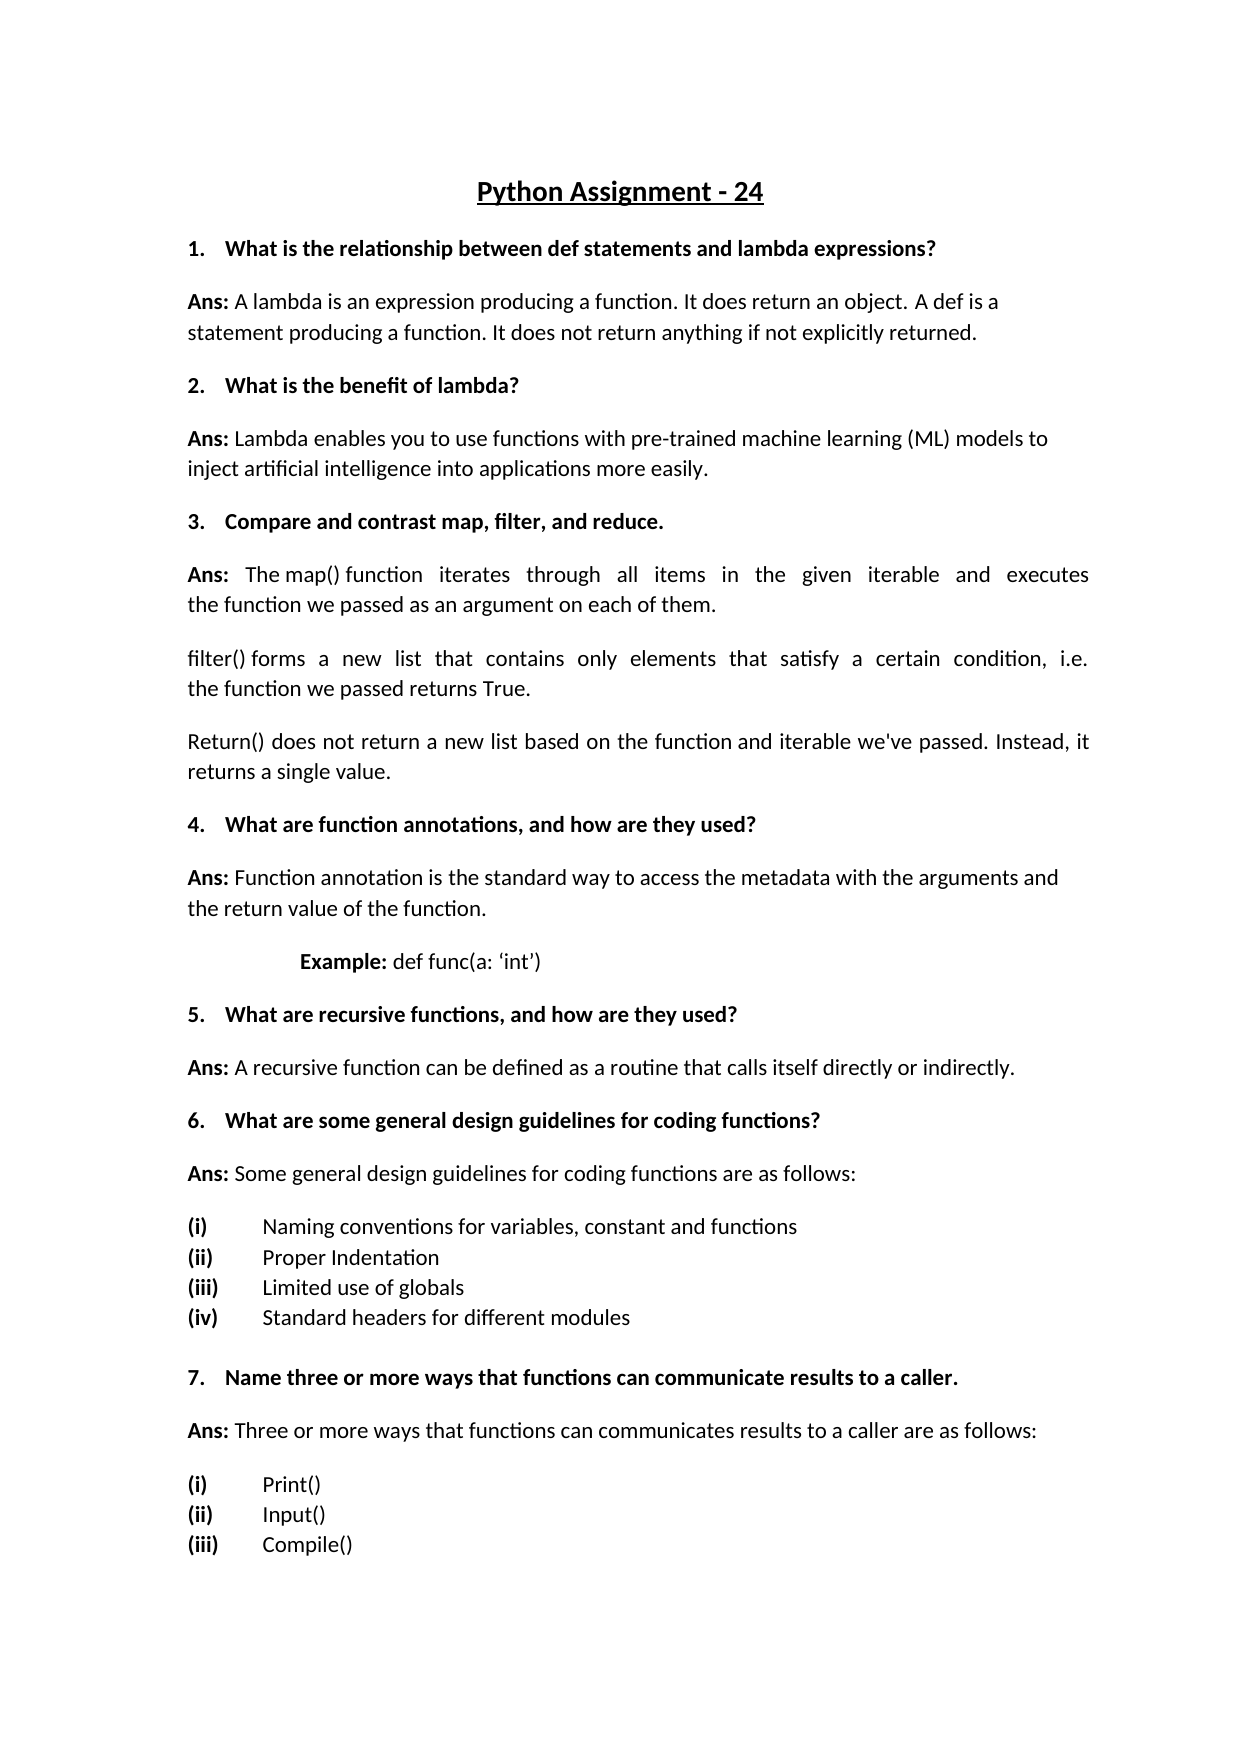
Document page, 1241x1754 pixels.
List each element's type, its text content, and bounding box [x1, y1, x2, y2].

text Ans: Function annotation is the standard way to access the metadata with the arguments and the return value of the function. [187, 863, 1090, 922]
list Standard headers for different modules [187, 1303, 1090, 1331]
text Ans: Some general design guidelines for coding functions are as follows: [187, 1159, 1090, 1187]
text Ans: Three or more ways that functions can communicates results to a caller are as follows: [187, 1417, 1090, 1444]
list What are function annotations, and how are they used? [187, 810, 1090, 838]
list Limited use of globals [187, 1273, 1090, 1301]
text Ans: Lambda enables you to use functions with pre-trained machine learning (ML) models to inject artiﬁcial intelligence into applications more easily. [187, 424, 1090, 482]
list What is the benefit of lambda? [187, 371, 1090, 399]
list Print() [187, 1470, 1090, 1498]
text Return() does not return a new list based on the function and iterable we've passed. Instead, it returns a single value. [187, 727, 1090, 785]
list What is the relationship between def statements and lambda expressions? [187, 234, 1090, 262]
text Example: def func(a: ‘int’) [187, 947, 1090, 975]
text Ans: A lambda is an expression producing a function. It does return an object. A def is a statement producing a function. It does not return anything if not explicitly returned. [187, 287, 1090, 346]
list What are recursive functions, and how are they used? [187, 1000, 1090, 1028]
list Proper Indentation [187, 1243, 1090, 1271]
list Naming conventions for variables, constant and functions [187, 1212, 1090, 1240]
list Compile() [187, 1530, 1090, 1558]
text filter() forms a new list that contains only elements that satisfy a certain condition, i.e. the function we passed returns True. [187, 644, 1090, 702]
list Name three or more ways that functions can communicate results to a caller. [187, 1363, 1090, 1391]
text Ans: The map() function iterates through all items in the given iterable and executes the function we passed as an argument on each of them. [187, 560, 1090, 618]
list Input() [187, 1500, 1090, 1528]
text Ans: A recursive function can be defined as a routine that calls itself directly or indirectly. [187, 1053, 1090, 1081]
list What are some general design guidelines for coding functions? [187, 1106, 1090, 1134]
list Compare and contrast map, filter, and reduce. [187, 507, 1090, 535]
text Python Assignment - 24 [150, 173, 1090, 208]
